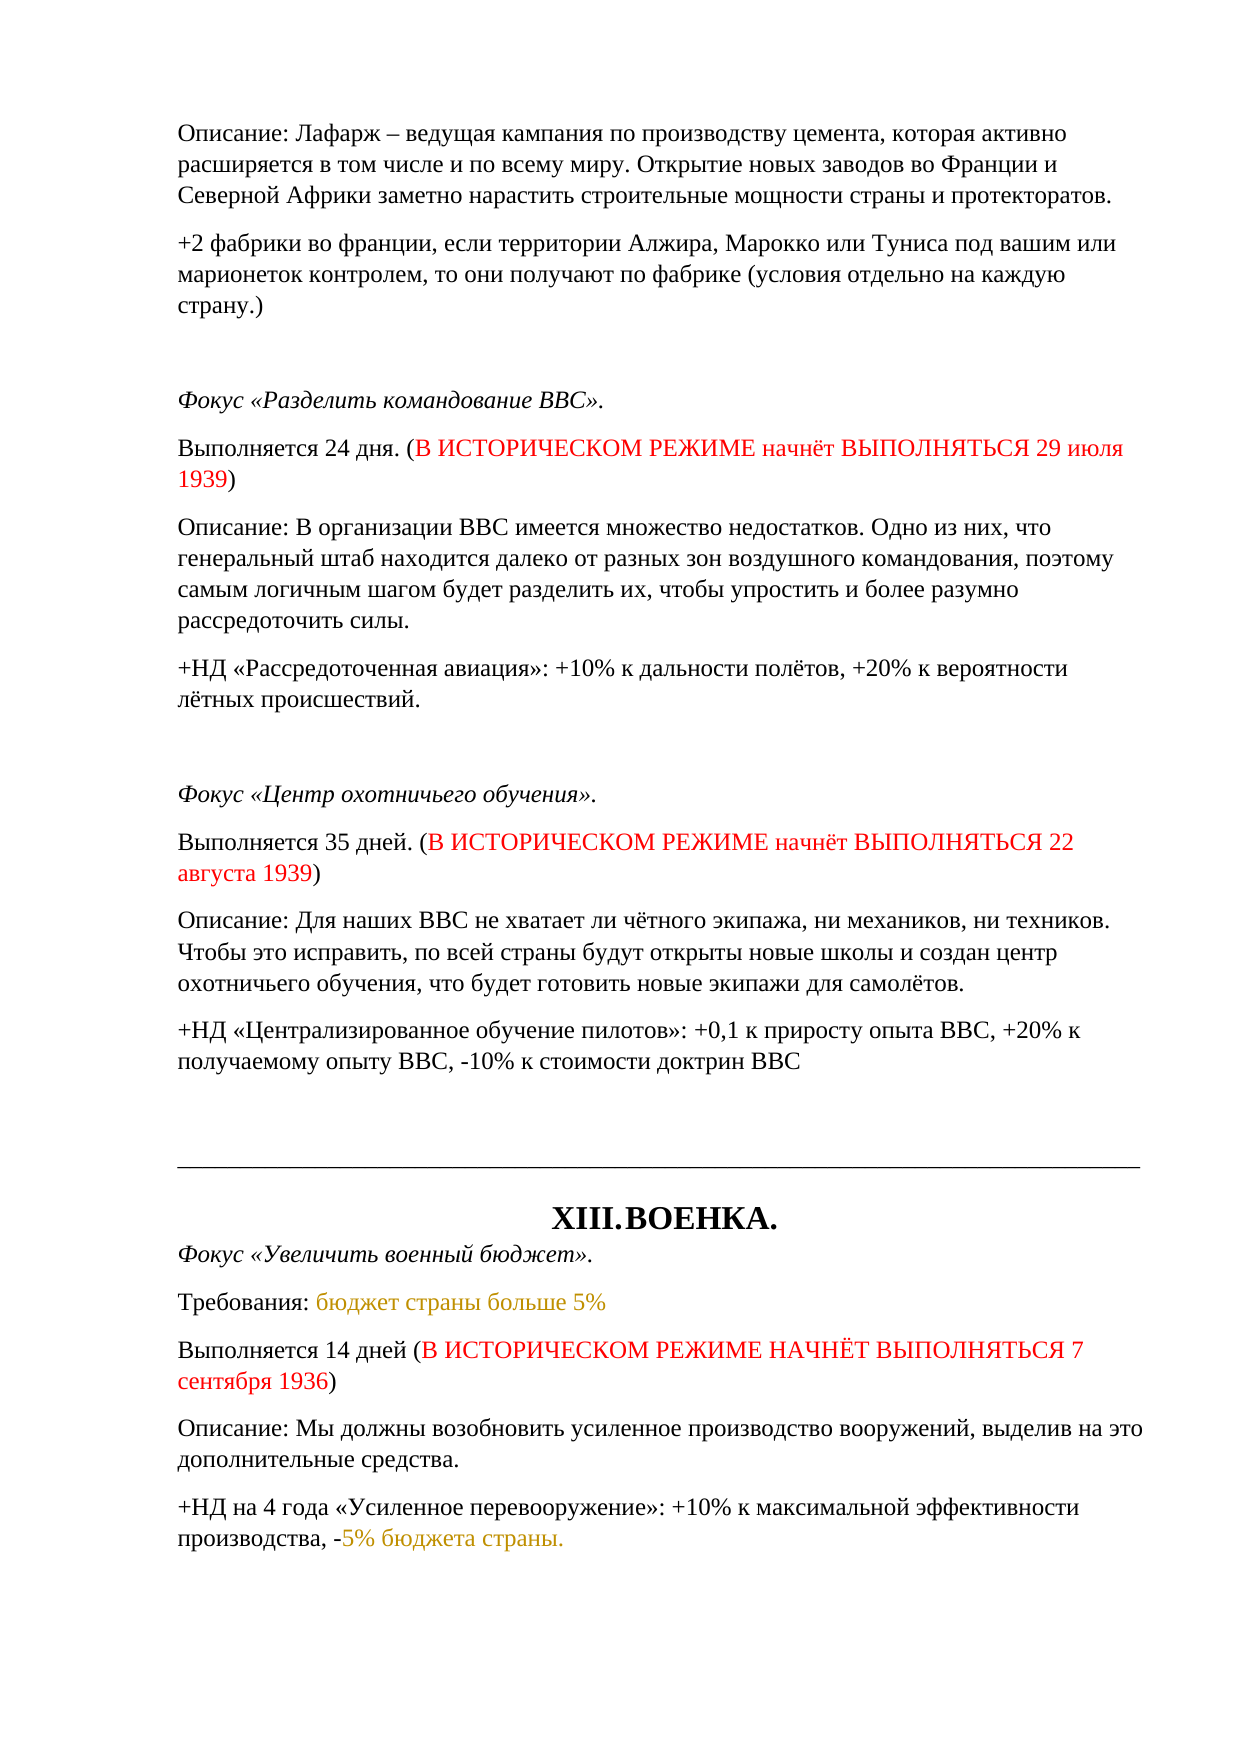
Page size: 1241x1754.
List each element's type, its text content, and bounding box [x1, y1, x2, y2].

text +2 фабрики во франции, если территории Алжира, Марокко или Туниса под вашим или марионеток контролем, то они получают по фабрике (условия отдельно на каждую страну.) [177, 228, 1152, 319]
text +НД «Централизированное обучение пилотов»: +0,1 к приросту опыта ВВС, +20% к получаемому опыту ВВС, -10% к стоимости доктрин ВВС [177, 1015, 1152, 1075]
text Описание: В организации ВВС имеется множество недостатков. Одно из них, что генеральный штаб находится далеко от разных зон воздушного командования, поэтому самым логичным шагом будет разделить их, чтобы упростить и более разумно рассредоточить силы. [177, 512, 1152, 634]
text +НД «Рассредоточенная авиация»: +10% к дальности полётов, +20% к вероятности лётных происшествий. [177, 653, 1152, 712]
text Описание: Мы должны возобновить усиленное производство вооружений, выделив на это дополнительные средства. [177, 1413, 1152, 1473]
text Выполняется 14 дней (В ИСТОРИЧЕСКОМ РЕЖИМЕ НАЧНЁТ ВЫПОЛНЯТЬСЯ 7 сентября 1936) [177, 1335, 1152, 1394]
text _____________________________________________________________________________ [177, 1142, 1152, 1171]
text Требования: бюджет страны больше 5% [177, 1287, 1152, 1316]
text Описание: Лафарж – ведущая кампания по производству цемента, которая активно расширяется в том числе и по всему миру. Открытие новых заводов во Франции и Северной Африки заметно нарастить строительные мощности страны и протекторатов. [177, 118, 1152, 209]
text +НД на 4 года «Усиленное перевооружение»: +10% к максимальной эффективности производства, -5% бюджета страны. [177, 1492, 1152, 1552]
text Фокус «Разделить командование ВВС». [177, 385, 1152, 414]
text Выполняется 35 дней. (В ИСТОРИЧЕСКОМ РЕЖИМЕ начнёт ВЫПОЛНЯТЬСЯ 22 августа 1939) [177, 827, 1152, 887]
subtitle ВОЕНКА. [177, 1198, 1152, 1236]
text Описание: Для наших ВВС не хватает ли чётного экипажа, ни механиков, ни техников. Чтобы это исправить, по всей страны будут открыты новые школы и создан центр охотничьего обучения, что будет готовить новые экипажи для самолётов. [177, 906, 1152, 996]
text Фокус «Увеличить военный бюджет». [177, 1239, 1152, 1268]
text Фокус «Центр охотничьего обучения». [177, 779, 1152, 808]
text Выполняется 24 дня. (В ИСТОРИЧЕСКОМ РЕЖИМЕ начнёт ВЫПОЛНЯТЬСЯ 29 июля 1939) [177, 433, 1152, 493]
